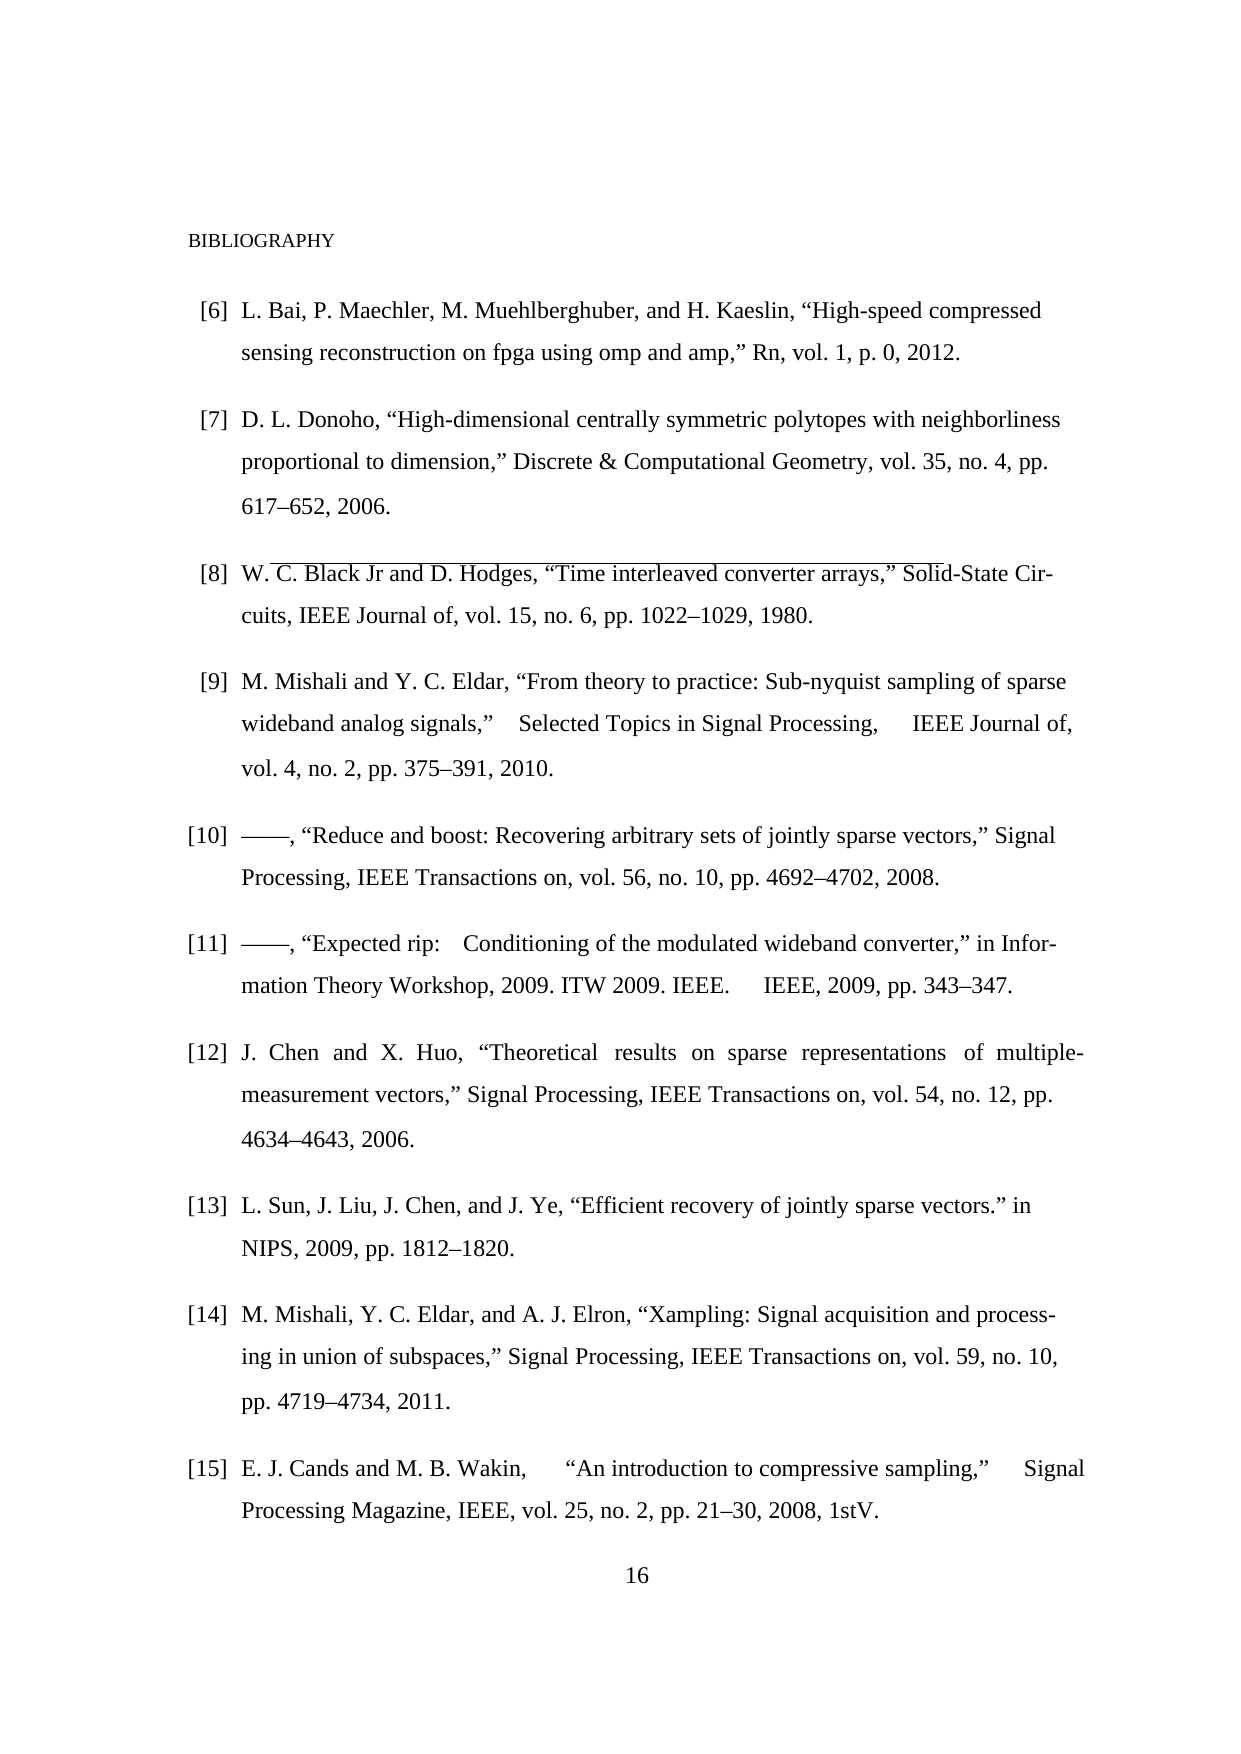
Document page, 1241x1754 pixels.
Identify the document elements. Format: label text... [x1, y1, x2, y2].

text [11] ——, “Expected rip: Conditioning of the modulated wideband converter,” in Infor- [187, 928, 1240, 958]
text [9] M. Mishali and Y. C. Eldar, “From theory to practice: Sub-nyquist sampling of sparse [200, 666, 1240, 696]
text pp. 4719–4734, 2011. [241, 1373, 1240, 1419]
text measurement vectors,” Signal Processing, IEEE Transactions on, vol. 54, no. 12, pp. [241, 1066, 1240, 1111]
text [12] J. Chen and X. Huo, “Theoretical results on sparse representations of multiple- [187, 1036, 1240, 1066]
text 4634–4643, 2006. [241, 1111, 1240, 1156]
text ing in union of subspaces,” Signal Processing, IEEE Transactions on, vol. 59, no. 10, [241, 1328, 1240, 1373]
text BIBLIOGRAPHY [188, 228, 1240, 253]
text 617–652, 2006. [241, 478, 1240, 523]
text [6] L. Bai, P. Maechler, M. Muehlberghuber, and H. Kaeslin, “High-speed compressed [200, 295, 1240, 325]
text NIPS, 2009, pp. 1812–1820. [241, 1220, 1240, 1265]
text proportional to dimension,” Discrete & Computational Geometry, vol. 35, no. 4, pp. [241, 433, 1240, 478]
text [10] ——, “Reduce and boost: Recovering arbitrary sets of jointly sparse vectors,” Signal [187, 819, 1240, 849]
text [13] L. Sun, J. Liu, J. Chen, and J. Ye, “Efficient recovery of jointly sparse vectors.” in [187, 1190, 1240, 1220]
text [8] W. C. Black Jr and D. Hodges, “Time interleaved converter arrays,” Solid-State Cir- [200, 557, 1240, 587]
text mation Theory Workshop, 2009. ITW 2009. IEEE. IEEE, 2009, pp. 343–347. [241, 958, 1240, 1003]
text 16 [625, 1559, 1240, 1589]
text [7] D. L. Donoho, “High-dimensional centrally symmetric polytopes with neighborliness [200, 403, 1240, 433]
text [14] M. Mishali, Y. C. Eldar, and A. J. Elron, “Xampling: Signal acquisition and process- [187, 1298, 1240, 1328]
text cuits, IEEE Journal of, vol. 15, no. 6, pp. 1022–1029, 1980. [241, 587, 1240, 632]
text vol. 4, no. 2, pp. 375–391, 2010. [241, 741, 1240, 786]
text [15] E. J. Cands and M. B. Wakin, “An introduction to compressive sampling,” Signal [187, 1452, 1240, 1482]
text wideband analog signals,” Selected Topics in Signal Processing, IEEE Journal of, [241, 696, 1240, 741]
text Processing, IEEE Transactions on, vol. 56, no. 10, pp. 4692–4702, 2008. [241, 849, 1240, 894]
text Processing Magazine, IEEE, vol. 25, no. 2, pp. 21–30, 2008, 1stV. [241, 1482, 1240, 1527]
text sensing reconstruction on fpga using omp and amp,” Rn, vol. 1, p. 0, 2012. [241, 325, 1240, 370]
